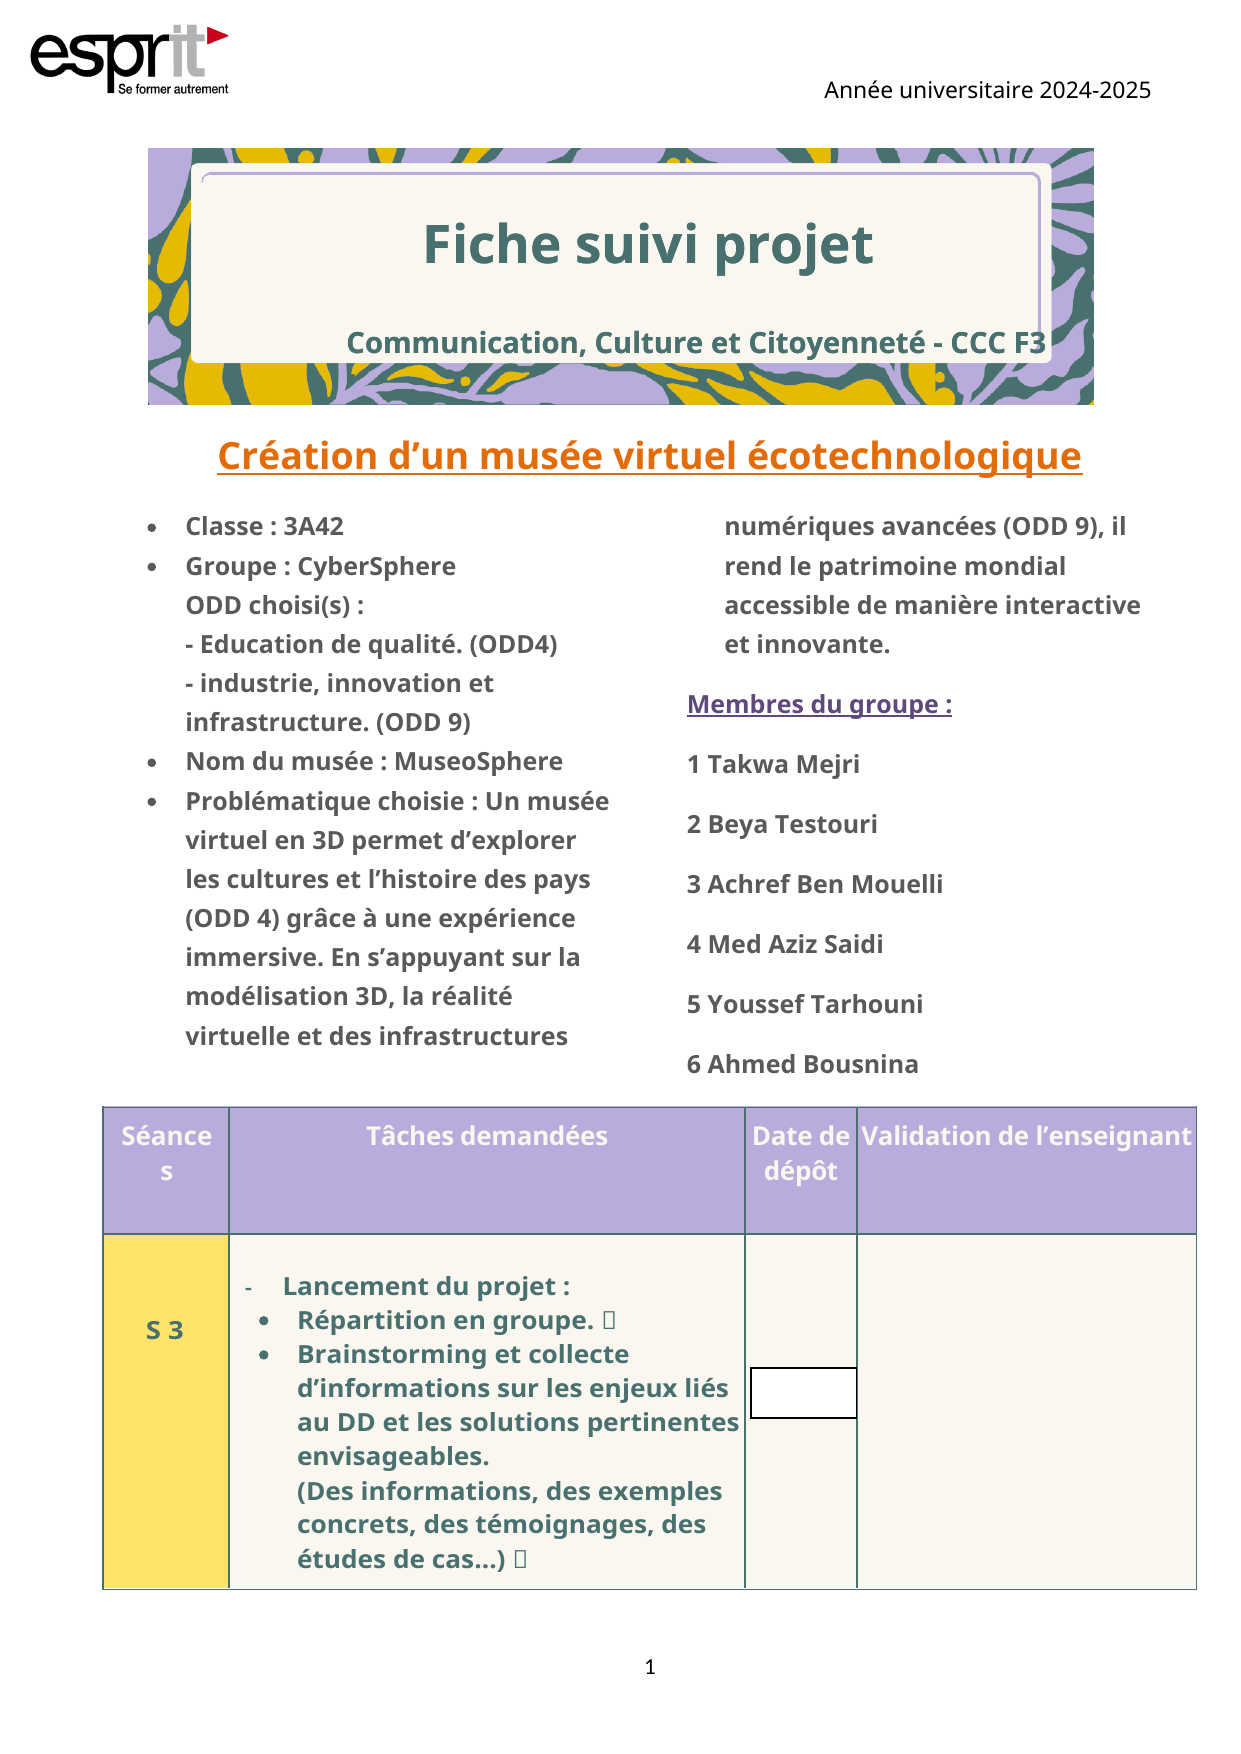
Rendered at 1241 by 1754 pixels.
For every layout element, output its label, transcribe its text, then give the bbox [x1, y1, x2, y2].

table_header Validation de l’enseignant [858, 1108, 1196, 1233]
table_cell S 3 [104, 1235, 228, 1588]
list - Education de qualité. (ODD4) [185, 626, 613, 661]
table_header Séances [104, 1108, 228, 1233]
text 2 Beya Testouri [687, 806, 1152, 841]
table_cell [858, 1235, 1196, 1588]
text 3 Achref Ben Mouelli [687, 866, 1152, 901]
list - industrie, innovation et infrastructure. (ODD 9) [185, 666, 613, 739]
text Membres du groupe : [687, 686, 1152, 721]
text 6 Ahmed Bousnina [687, 1046, 1152, 1081]
table_cell [746, 1235, 856, 1588]
text 1 Takwa Mejri [687, 746, 1152, 781]
list Nom du musée : MuseoSphere [148, 744, 613, 778]
list Groupe : CyberSphere [148, 548, 613, 582]
list Problématique choisie : Un musée virtuel en 3D permet d’explorer les cultures et l’histoire des pays (ODD 4) grâce à une expérience immersive. En s’appuyant sur la modélisation 3D, la réalité virtuelle et des infrastructures numériques avancées (ODD 9), il rend le patrimoine mondial accessible de manière interactive et innovante. [687, 509, 1152, 661]
list Problématique choisie : Un musée virtuel en 3D permet d’explorer les cultures et l’histoire des pays (ODD 4) grâce à une expérience immersive. En s’appuyant sur la modélisation 3D, la réalité virtuelle et des infrastructures numériques avancées (ODD 9), il rend le patrimoine mondial accessible de manière interactive et innovante. [148, 783, 613, 1052]
list ODD choisi(s) : [185, 587, 613, 621]
picture [26, 15, 233, 100]
text 4 Med Aziz Saidi [687, 926, 1152, 961]
table_header Date de dépôt [746, 1108, 856, 1233]
picture [148, 148, 1094, 405]
list Classe : 3A42 [148, 509, 613, 543]
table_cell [230, 1235, 744, 1588]
table_header Tâches demandées [230, 1108, 744, 1233]
text 5 Youssef Tarhouni [687, 986, 1152, 1021]
text Création d’un musée virtuel écotechnologique [148, 429, 1152, 481]
